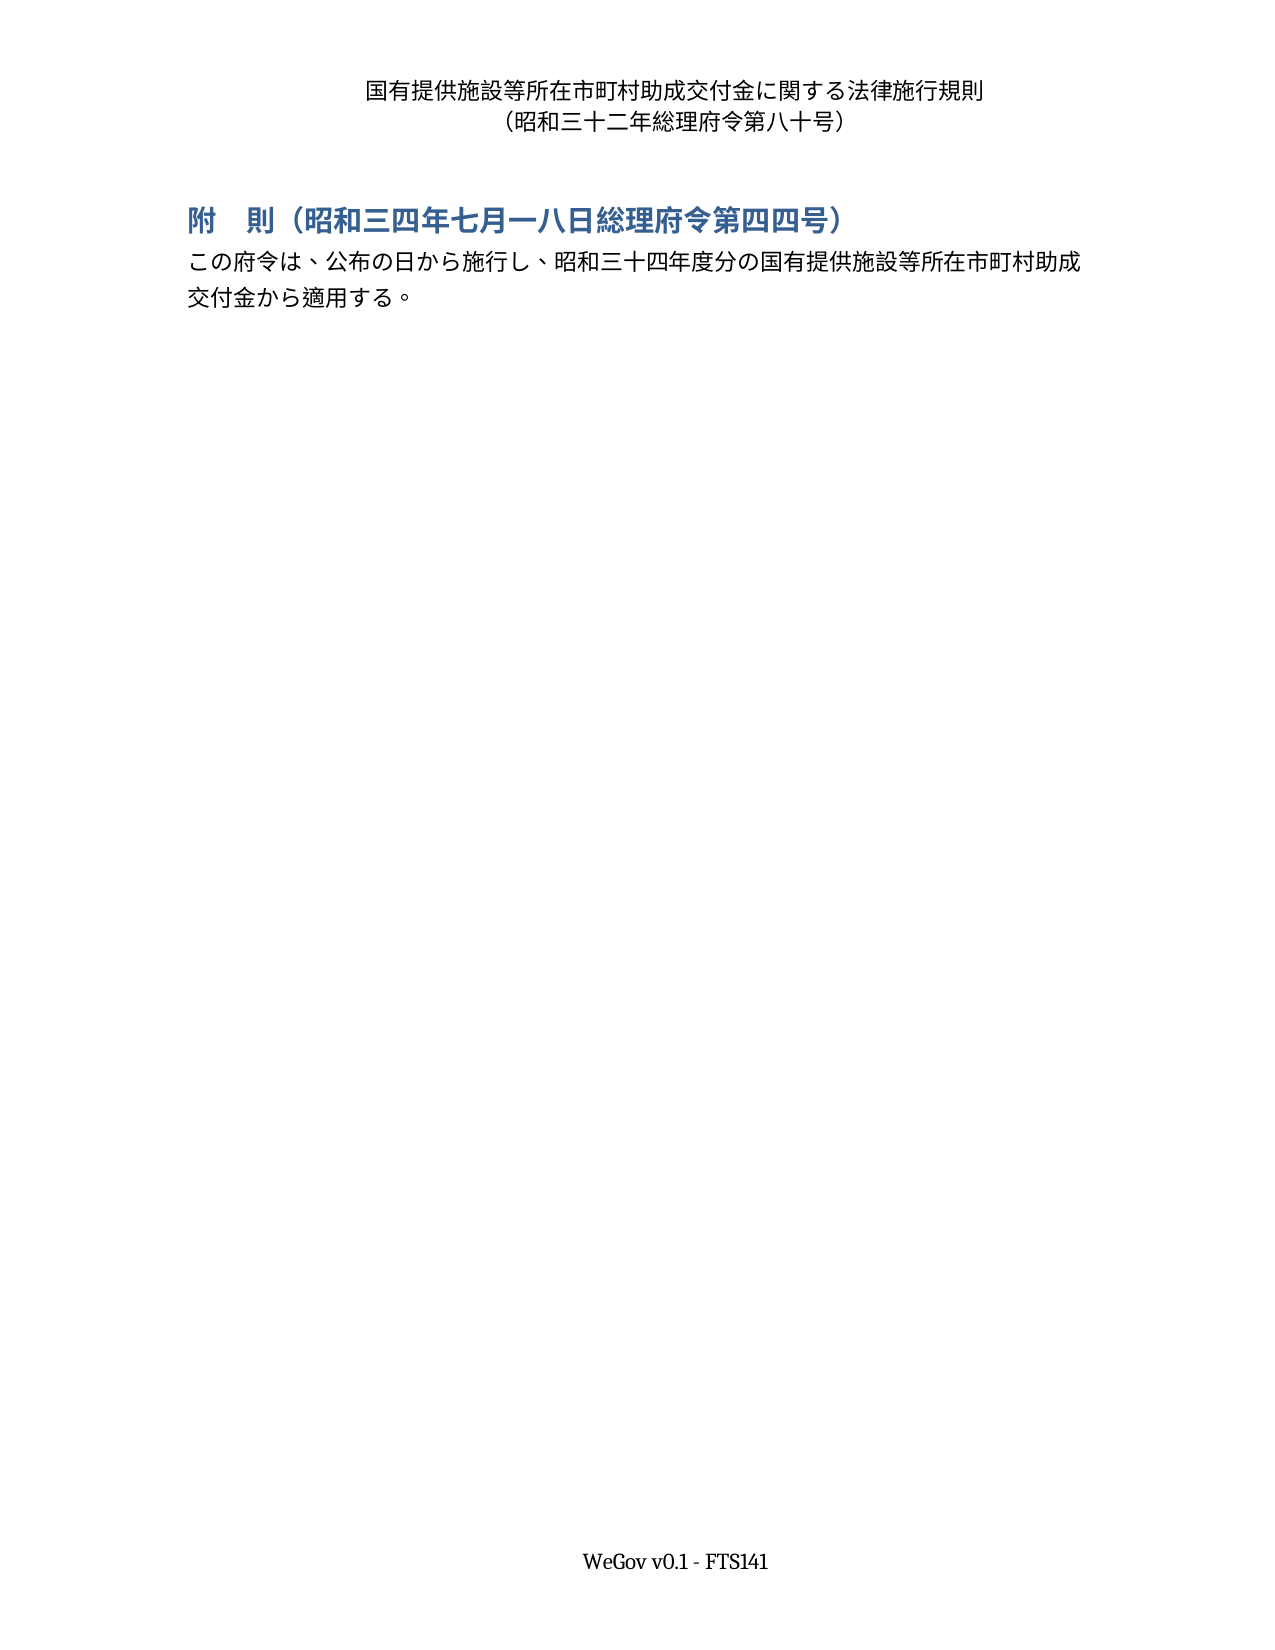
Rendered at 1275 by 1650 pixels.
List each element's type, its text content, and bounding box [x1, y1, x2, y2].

subtitle 附 則（昭和三四年七月一八日総理府令第四四号） [187, 200, 1087, 240]
text この府令は、公布の日から施行し、昭和三十四年度分の国有提供施設等所在市町村助成交付金から適用する。 [187, 246, 1087, 313]
